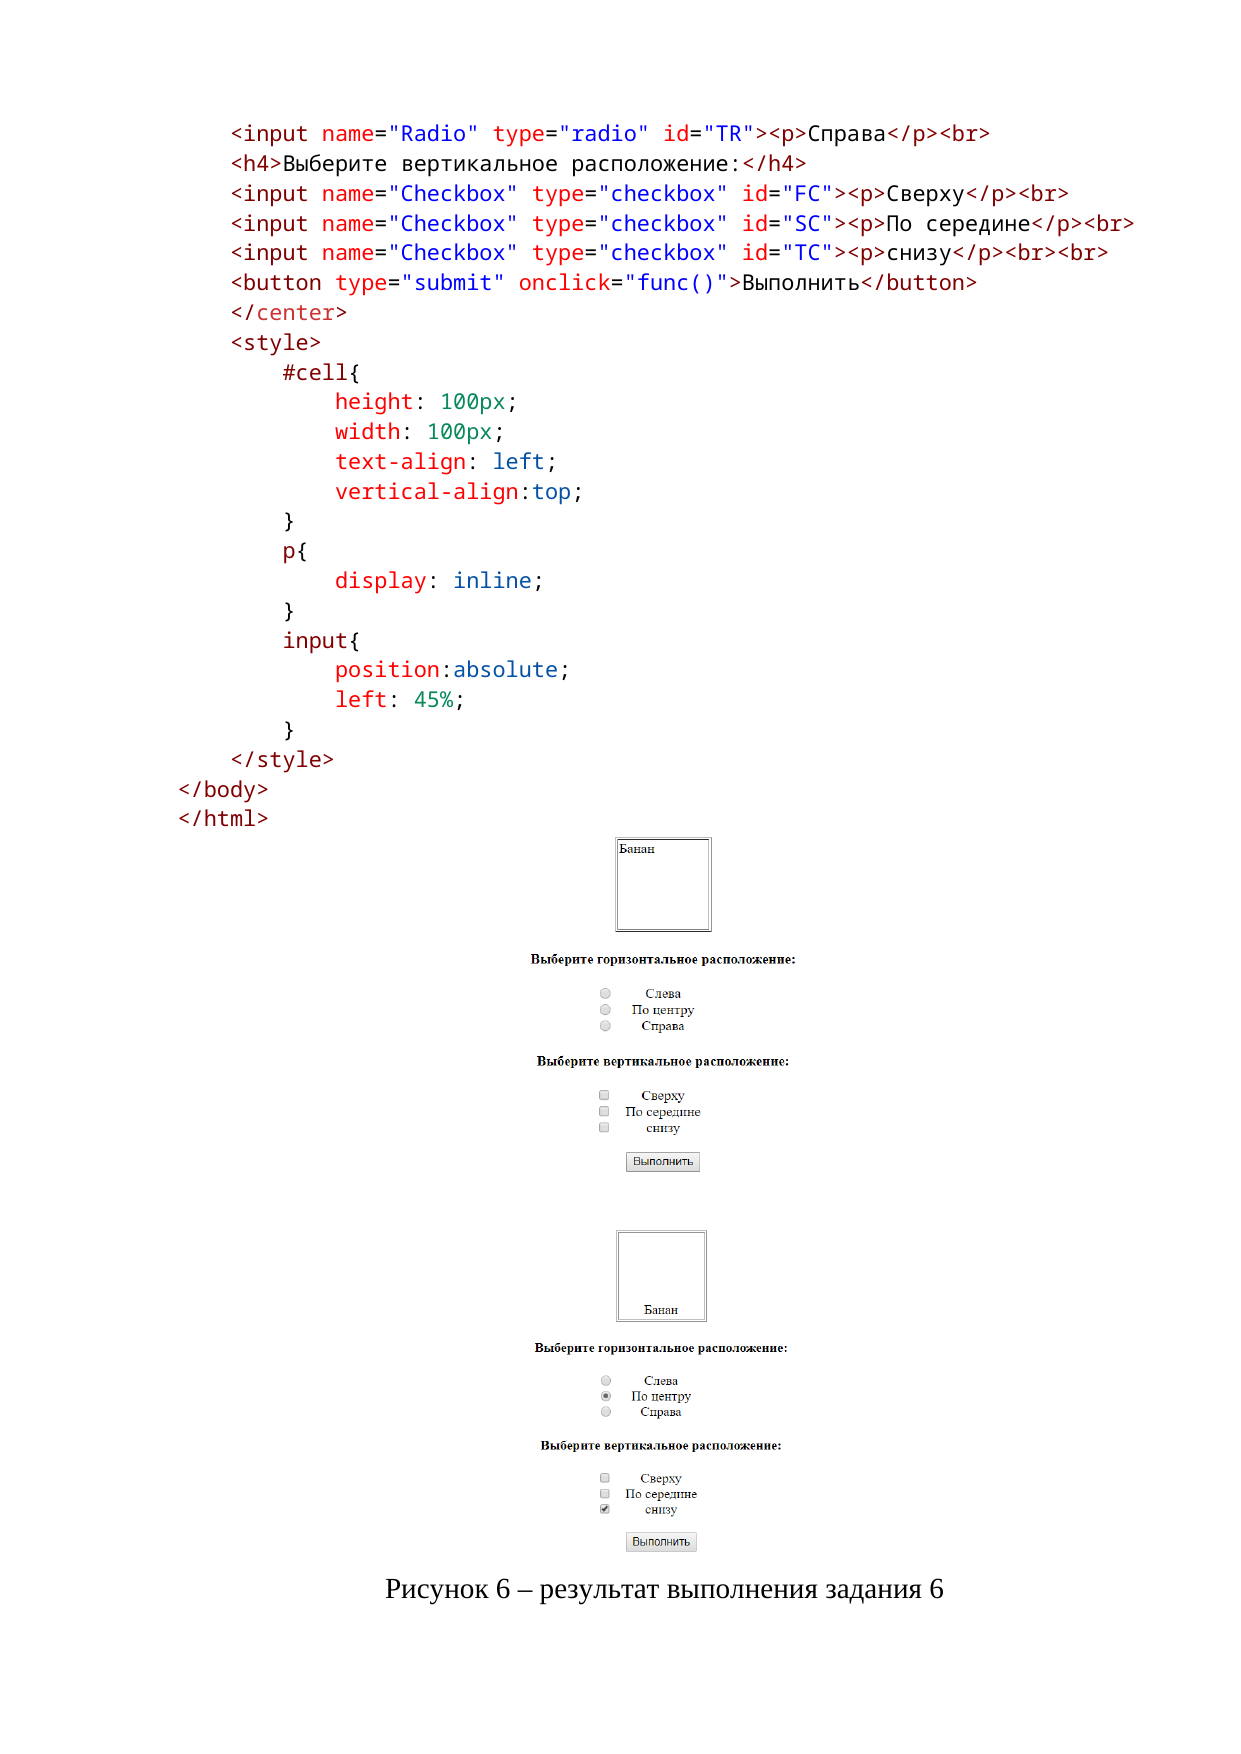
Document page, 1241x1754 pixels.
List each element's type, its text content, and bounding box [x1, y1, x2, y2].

text <input name="Checkbox" type="checkbox" id="FC"><p>Сверху</p><br> [177, 178, 1152, 207]
text <input name="Radio" type="radio" id="TR"><p>Справа</p><br> [177, 118, 1152, 148]
text left: 45%; [177, 684, 1152, 714]
text </body> [177, 773, 1152, 803]
text text-align: left; [177, 446, 1152, 476]
text } [177, 595, 1152, 624]
text <h4>Выберите вертикальное расположение:</h4> [177, 148, 1152, 178]
text height: 100px; [177, 386, 1152, 416]
text <button type="submit" onclick="func()">Выполнить</button> [177, 267, 1152, 297]
text </style> [177, 744, 1152, 773]
picture [513, 1224, 816, 1572]
text vertical-align:top; [177, 476, 1152, 505]
text <style> [177, 327, 1152, 356]
text p{ [177, 535, 1152, 565]
text display: inline; [177, 565, 1152, 595]
text } [177, 714, 1152, 744]
text } [177, 505, 1152, 535]
text <input name="Checkbox" type="checkbox" id="TC"><p>снизу</p><br><br> [177, 237, 1152, 267]
text position:absolute; [177, 654, 1152, 684]
text input{ [177, 624, 1152, 654]
picture [474, 833, 855, 1191]
text <input name="Checkbox" type="checkbox" id="SC"><p>По середине</p><br> [177, 207, 1152, 237]
text </center> [177, 297, 1152, 327]
text width: 100px; [177, 416, 1152, 446]
text #cell{ [177, 356, 1152, 386]
text </html> [177, 803, 1152, 833]
text Рисунок 6 – результат выполнения задания 6 [177, 1571, 1152, 1605]
